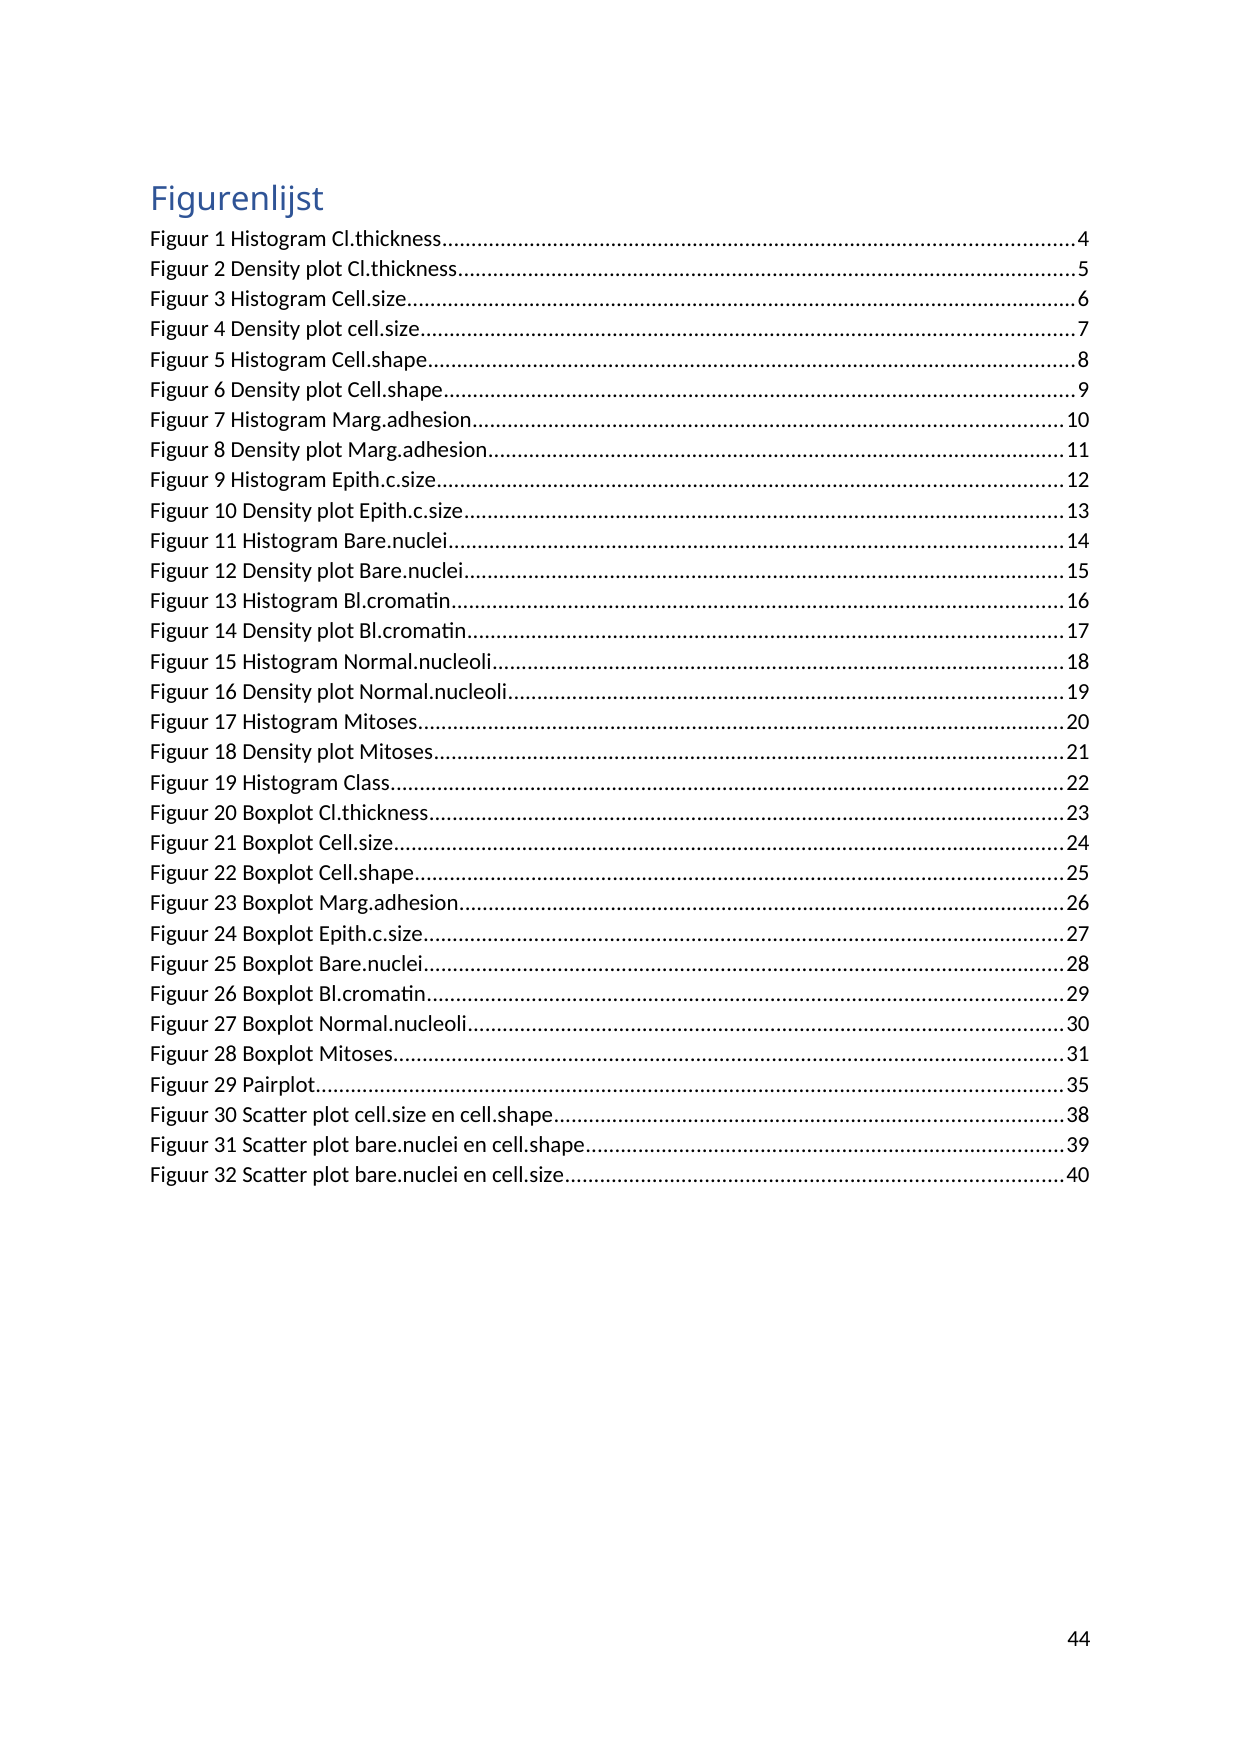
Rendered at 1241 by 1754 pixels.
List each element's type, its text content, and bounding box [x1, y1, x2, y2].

text Figuur 6 Density plot Cell.shape 9 [150, 375, 1090, 403]
text Figuur 26 Boxplot Bl.cromatin 29 [150, 979, 1090, 1007]
text Figuur 29 Pairplot 35 [150, 1070, 1090, 1098]
text Figuur 9 Histogram Epith.c.size 12 [150, 466, 1090, 494]
text Figuur 8 Density plot Marg.adhesion 11 [150, 435, 1090, 463]
text Figuur 30 Scatter plot cell.size en cell.shape 38 [150, 1100, 1090, 1128]
text Figuur 25 Boxplot Bare.nuclei 28 [150, 949, 1090, 977]
text Figuur 10 Density plot Epith.c.size 13 [150, 496, 1090, 524]
text Figuur 15 Histogram Normal.nucleoli 18 [150, 647, 1090, 675]
text Figuur 5 Histogram Cell.shape 8 [150, 345, 1090, 373]
text Figuur 21 Boxplot Cell.size 24 [150, 828, 1090, 856]
text Figuur 28 Boxplot Mitoses 31 [150, 1039, 1090, 1068]
text Figuur 24 Boxplot Epith.c.size 27 [150, 919, 1090, 947]
text Figuur 4 Density plot cell.size 7 [150, 314, 1090, 343]
text Figuur 14 Density plot Bl.cromatin 17 [150, 617, 1090, 645]
text Figuur 1 Histogram Cl.thickness 4 [150, 224, 1090, 252]
text Figuur 7 Histogram Marg.adhesion 10 [150, 405, 1090, 433]
subtitle Figurenlijst [150, 175, 1090, 220]
text Figuur 19 Histogram Class 22 [150, 768, 1090, 796]
text Figuur 3 Histogram Cell.size 6 [150, 284, 1090, 312]
text Figuur 31 Scatter plot bare.nuclei en cell.shape 39 [150, 1130, 1090, 1158]
text Figuur 32 Scatter plot bare.nuclei en cell.size 40 [150, 1160, 1090, 1188]
text Figuur 11 Histogram Bare.nuclei 14 [150, 526, 1090, 554]
text Figuur 20 Boxplot Cl.thickness 23 [150, 798, 1090, 826]
text Figuur 27 Boxplot Normal.nucleoli 30 [150, 1009, 1090, 1037]
text Figuur 13 Histogram Bl.cromatin 16 [150, 586, 1090, 614]
text Figuur 16 Density plot Normal.nucleoli 19 [150, 677, 1090, 705]
text Figuur 17 Histogram Mitoses 20 [150, 707, 1090, 735]
text Figuur 12 Density plot Bare.nuclei 15 [150, 556, 1090, 584]
text Figuur 18 Density plot Mitoses 21 [150, 737, 1090, 766]
text Figuur 23 Boxplot Marg.adhesion 26 [150, 888, 1090, 917]
text Figuur 22 Boxplot Cell.shape 25 [150, 858, 1090, 886]
text Figuur 2 Density plot Cl.thickness 5 [150, 254, 1090, 282]
